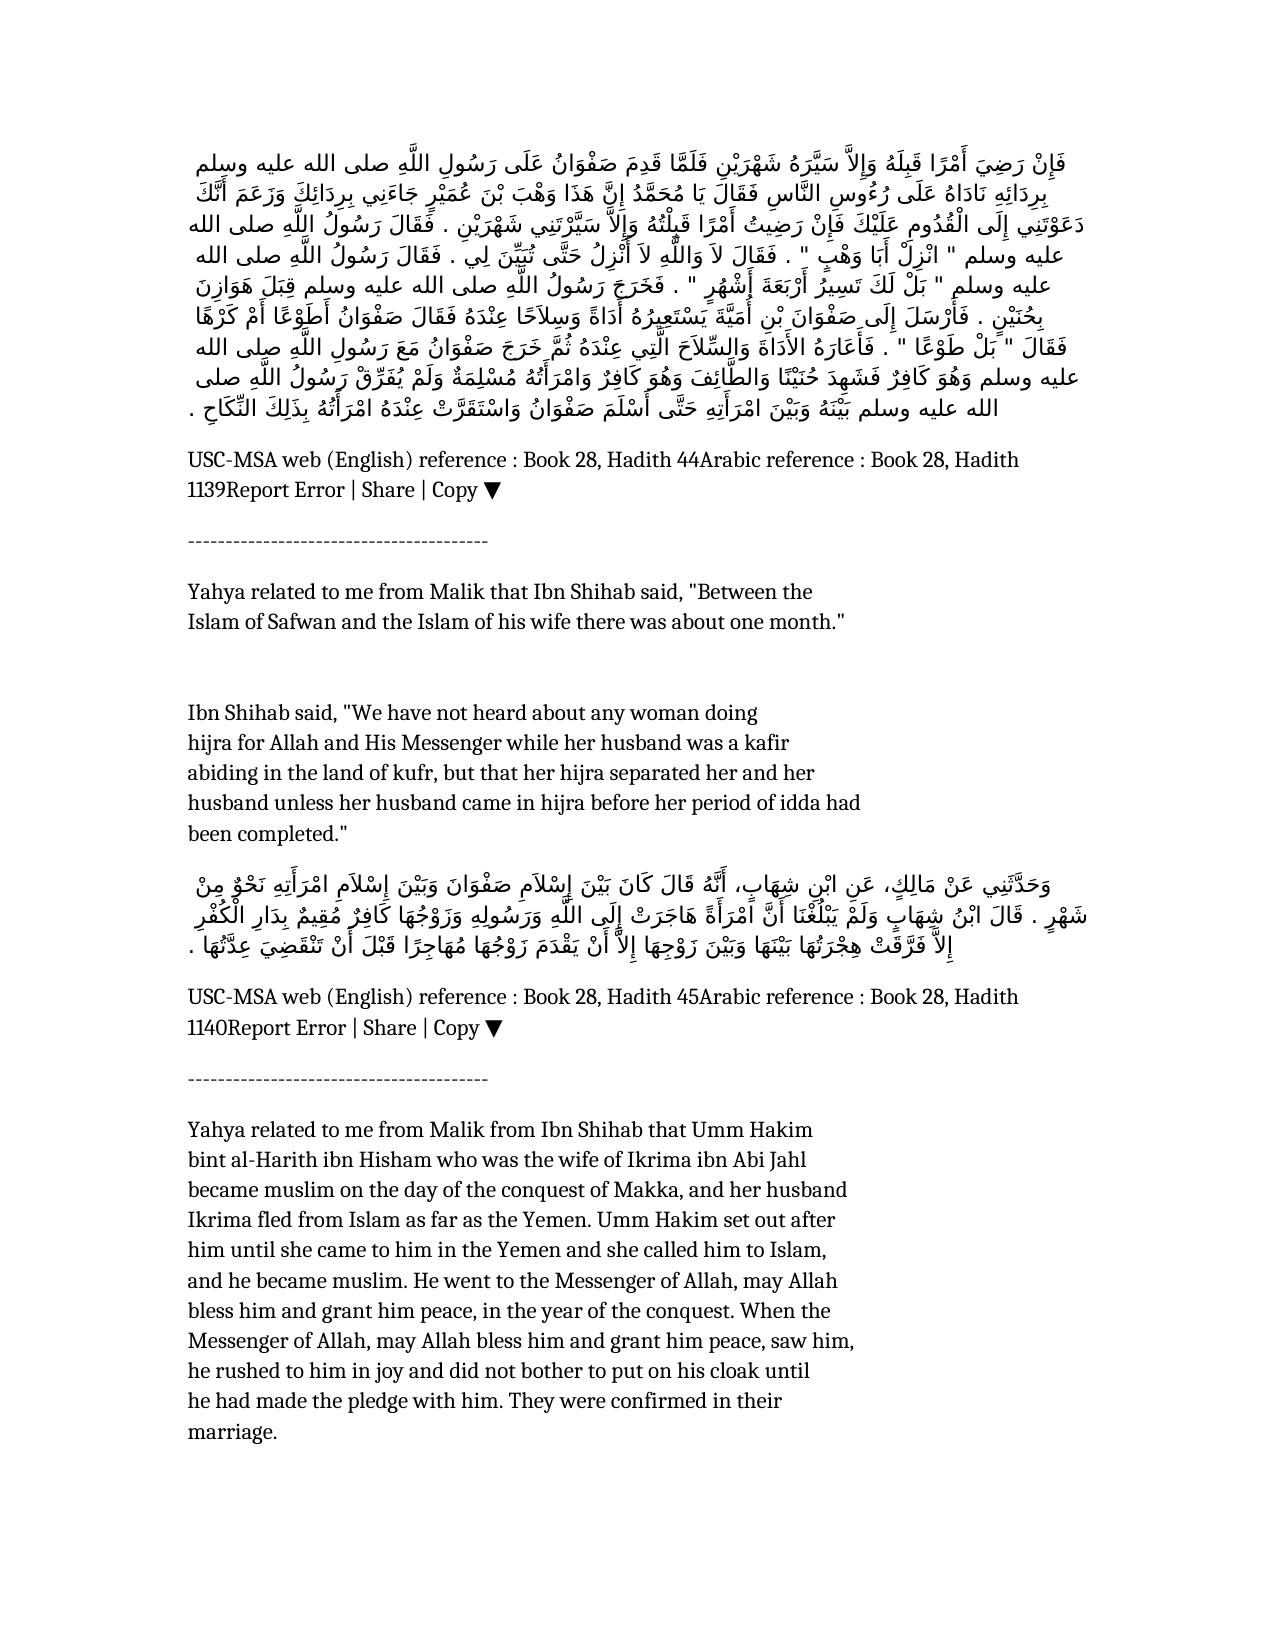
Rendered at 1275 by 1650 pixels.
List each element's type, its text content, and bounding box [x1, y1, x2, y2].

text ---------------------------------------- [187, 528, 1087, 554]
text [187, 150, 1087, 422]
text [187, 1116, 1087, 1475]
text USC-MSA web (English) reference : Book 28, Hadith 44Arabic reference : Book 28, Hadith 1139Report Error | Share | Copy ▼ [187, 446, 1087, 503]
text ---------------------------------------- [187, 1065, 1087, 1092]
text USC-MSA web (English) reference : Book 28, Hadith 45Arabic reference : Book 28, Hadith 1140Report Error | Share | Copy ▼ [187, 984, 1087, 1041]
text وَحَدَّثَنِي عَنْ مَالِكٍ، عَنِ ابْنِ شِهَابٍ، أَنَّهُ قَالَ كَانَ بَيْنَ إِسْلاَمِ صَفْوَانَ وَبَيْنَ إِسْلاَمِ امْرَأَتِهِ نَحْوٌ مِنْ شَهْرٍ ‏.‏ قَالَ ابْنُ شِهَابٍ وَلَمْ يَبْلُغْنَا أَنَّ امْرَأَةً هَاجَرَتْ إِلَى اللَّهِ وَرَسُولِهِ وَزَوْجُهَا كَافِرٌ مُقِيمٌ بِدَارِ الْكُفْرِ إِلاَّ فَرَّقَتْ هِجْرَتُهَا بَيْنَهَا وَبَيْنَ زَوْجِهَا إِلاَّ أَنْ يَقْدَمَ زَوْجُهَا مُهَاجِرًا قَبْلَ أَنْ تَنْقَضِيَ عِدَّتُهَا ‏.‏ [187, 871, 1087, 959]
text Yahya related to me from Malik that Ibn Shihab said, "Between the Islam of Safwan and the Islam of his wife there was about one month." Ibn Shihab said, "We have not heard about any woman doing hijra for Allah and His Messenger while her husband was a kafir abiding in the land of kufr, but that her hijra separated her and her husband unless her husband came in hijra before her period of idda had been completed." [187, 579, 1087, 847]
